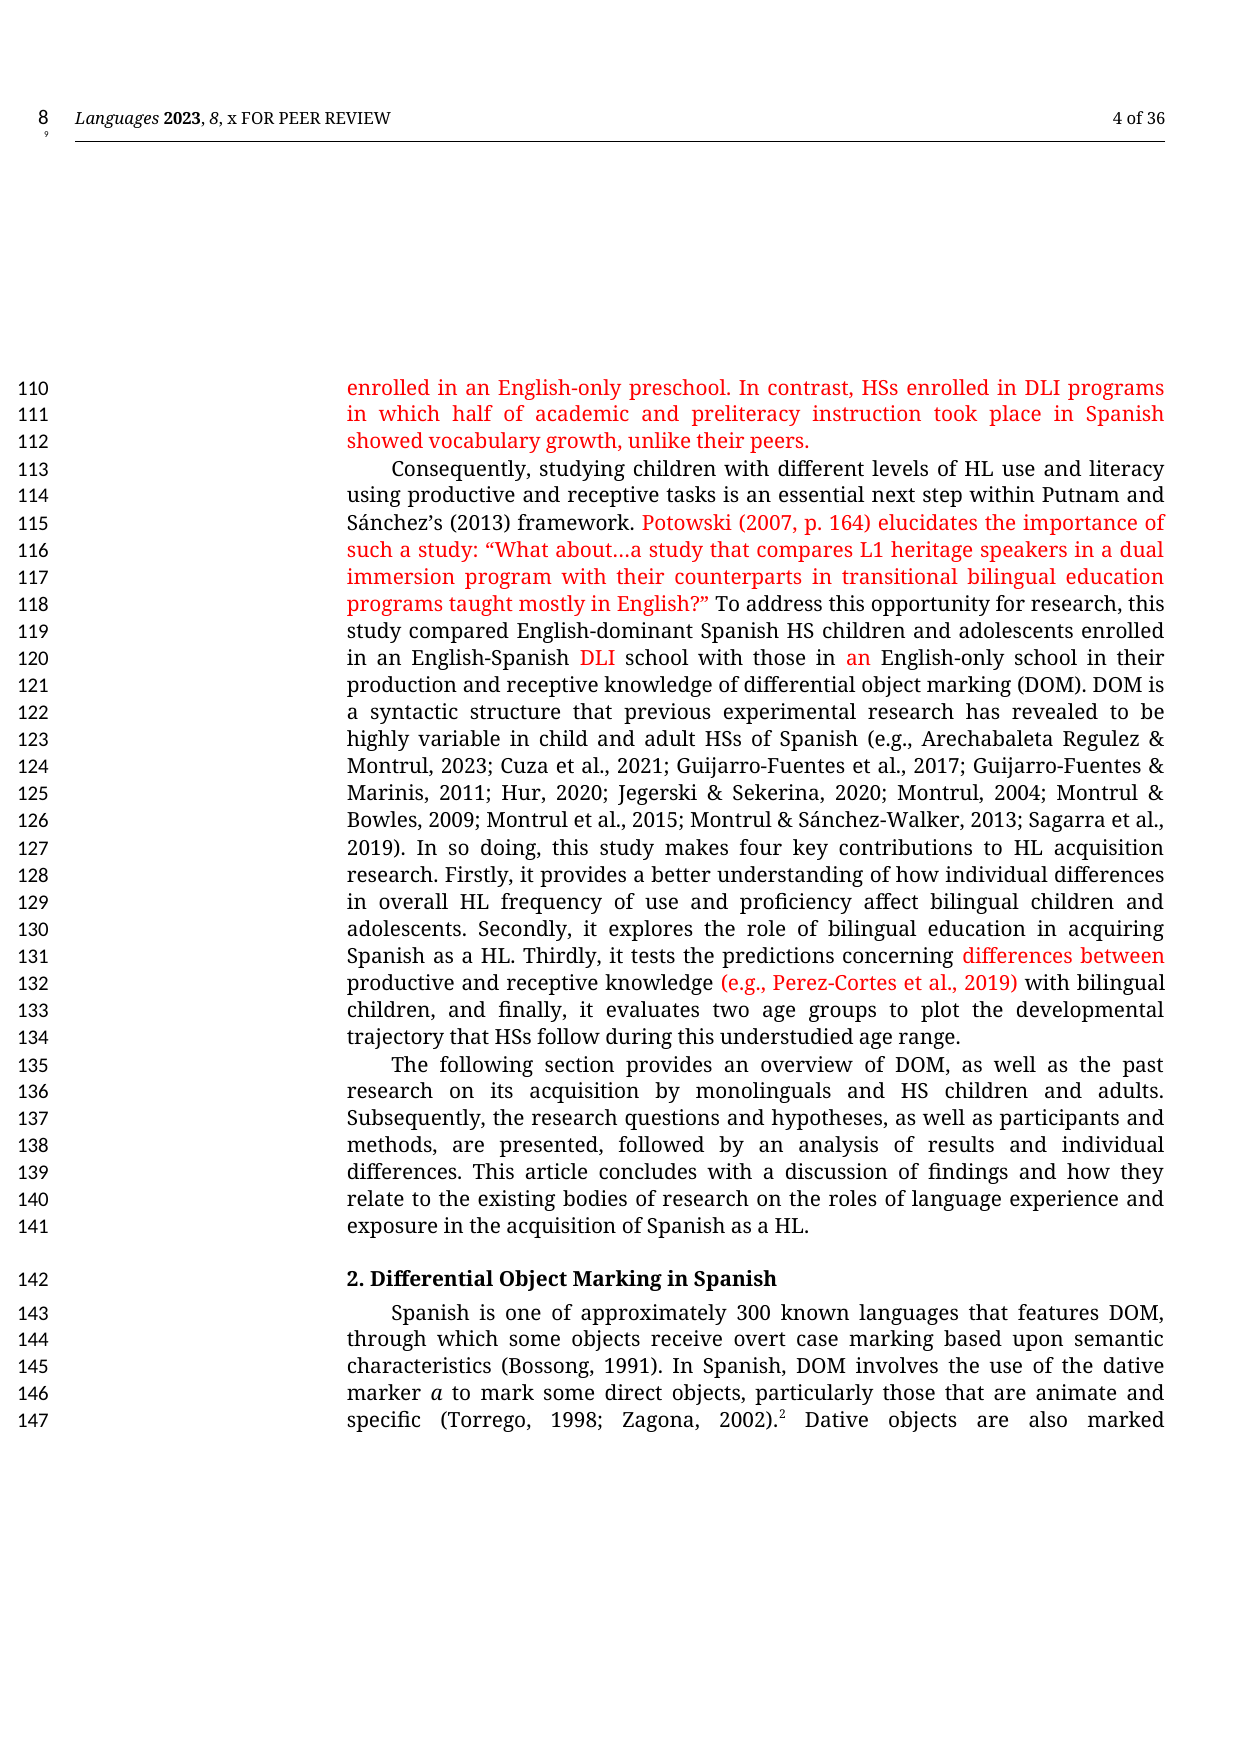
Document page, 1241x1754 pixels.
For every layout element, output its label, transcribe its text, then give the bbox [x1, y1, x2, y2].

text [347, 1298, 1165, 1434]
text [347, 374, 1165, 455]
text Consequently, studying children with different levels of HL use and literacy using productive and receptive tasks is an essential next step within Putnam and Sánchez’s (2013) framework. Potowski (2007, p. 164) elucidates the importance of such a study: “What about…a study that compares L1 heritage speakers in a dual immersion program with their counterparts in transitional bilingual education programs taught mostly in English?” To address this opportunity for research, this study compared English-dominant Spanish HS children and adolescents enrolled in an English-Spanish DLI school with those in an English-only school in their production and receptive knowledge of differential object marking (DOM). DOM is a syntactic structure that previous experimental research has revealed to be highly variable in child and adult HSs of Spanish (e.g., Arechabaleta Regulez & Montrul, 2023; Cuza et al., 2021; Guijarro-Fuentes et al., 2017; Guijarro-Fuentes & Marinis, 2011; Hur, 2020; Jegerski & Sekerina, 2020; Montrul, 2004; Montrul & Bowles, 2009; Montrul et al., 2015; Montrul & Sánchez-Walker, 2013; Sagarra et al., 2019). In so doing, this study makes four key contributions to HL acquisition research. Firstly, it provides a better understanding of how individual differences in overall HL frequency of use and proficiency affect bilingual children and adolescents. Secondly, it explores the role of bilingual education in acquiring Spanish as a HL. Thirdly, it tests the predictions concerning differences between productive and receptive knowledge (e.g., Perez-Cortes et al., 2019) with bilingual children, and finally, it evaluates two age groups to plot the developmental trajectory that HSs follow during this understudied age range. [347, 455, 1165, 1051]
text The following section provides an overview of DOM, as well as the past research on its acquisition by monolinguals and HS children and adults. Subsequently, the research questions and hypotheses, as well as participants and methods, are presented, followed by an analysis of results and individual differences. This article concludes with a discussion of findings and how they relate to the existing bodies of research on the roles of language experience and exposure in the acquisition of Spanish as a HL. [347, 1051, 1165, 1240]
subtitle 2. Differential Object Marking in Spanish [347, 1265, 1165, 1292]
